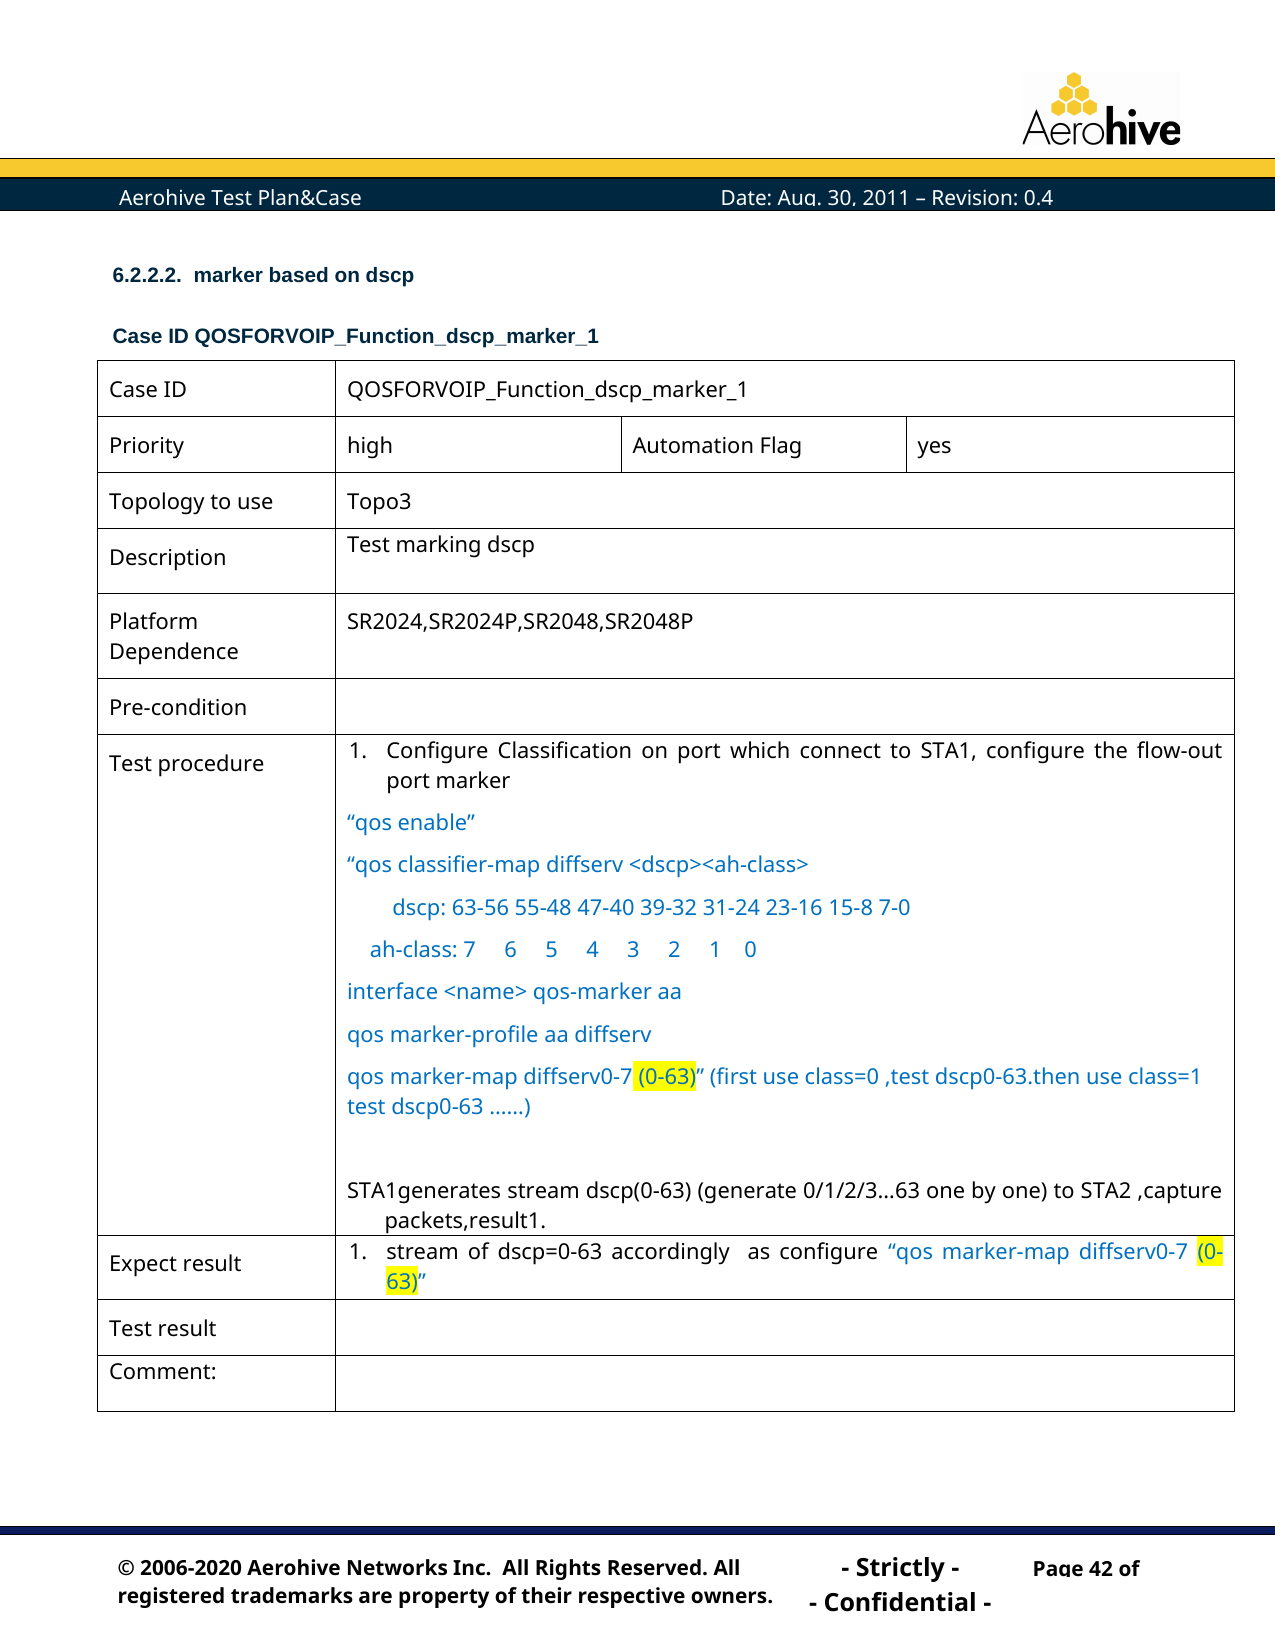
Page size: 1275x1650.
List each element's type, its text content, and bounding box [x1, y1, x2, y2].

table_cell [336, 1300, 1234, 1355]
table_cell Configure Classification on port which connect to STA1, configure the flow-out port marker “qos enable” “qos classifier-map diffserv <dscp><ah-class> dscp: 63-56 55-48 47-40 39-32 31-24 23-16 15-8 7-0 ah-class: 7 6 5 4 3 2 1 0 interface <name> qos-marker aa qos marker-profile aa diffserv qos marker-map diffserv0-7 (0-63)” (first use class=0 ,test dscp0-63.then use class=1 test dscp0-63 ……) STA1generates stream dscp(0-63) (generate 0/1/2/3…63 one by one) to STA2 ,capture packets,result1. [336, 735, 1234, 1235]
table_cell Description [98, 529, 335, 592]
table_cell Comment: [98, 1356, 335, 1411]
table_cell yes [907, 417, 1234, 472]
table_cell [336, 679, 1234, 734]
picture [1022, 72, 1181, 145]
table_cell Test procedure [98, 735, 335, 1235]
table_header Case ID [98, 361, 335, 416]
table_cell Expect result [98, 1236, 335, 1299]
table_cell [336, 1356, 1234, 1411]
table_cell Platform Dependence [98, 594, 335, 678]
table_cell Topology to use [98, 473, 335, 528]
table_cell Topo3 [336, 473, 1234, 528]
table_cell SR2024,SR2024P,SR2048,SR2048P [336, 594, 1234, 678]
subtitle Case ID QOSFORVOIP_Function_dscp_marker_1 [112, 324, 1162, 348]
table_cell high [336, 417, 621, 472]
table_header QOSFORVOIP_Function_dscp_marker_1 [336, 361, 1234, 416]
table_cell Test result [98, 1300, 335, 1355]
table_cell Priority [98, 417, 335, 472]
table_cell stream of dscp=0-63 accordingly as configure “qos marker-map diffserv0-7 (0-63)” [336, 1236, 1234, 1299]
subtitle 6.2.2.2. marker based on dscp [112, 262, 1162, 286]
table_cell Test marking dscp [336, 529, 1234, 592]
table_cell Pre-condition [98, 679, 335, 734]
table_cell Automation Flag [622, 417, 906, 472]
